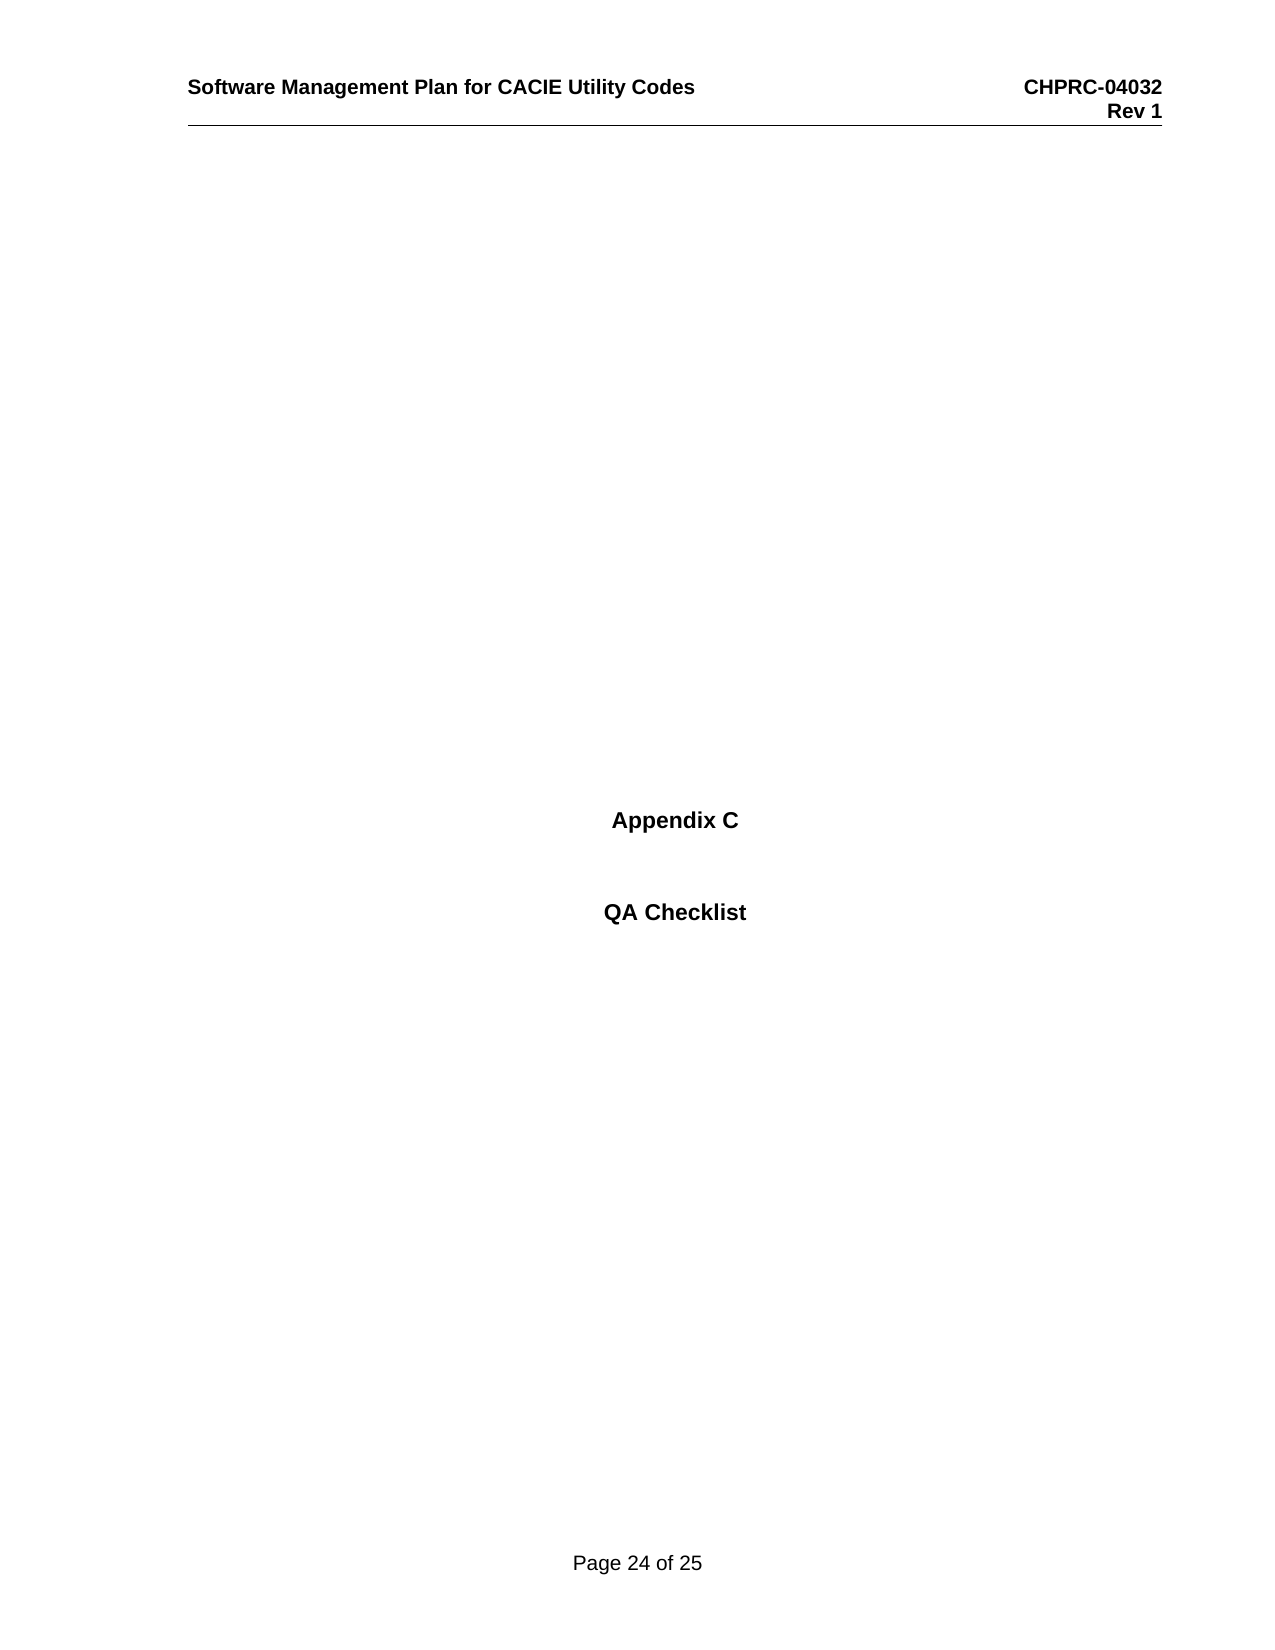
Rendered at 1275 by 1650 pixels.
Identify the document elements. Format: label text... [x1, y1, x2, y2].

text Appendix C [187, 807, 1162, 833]
text QA Checklist [187, 846, 1162, 951]
